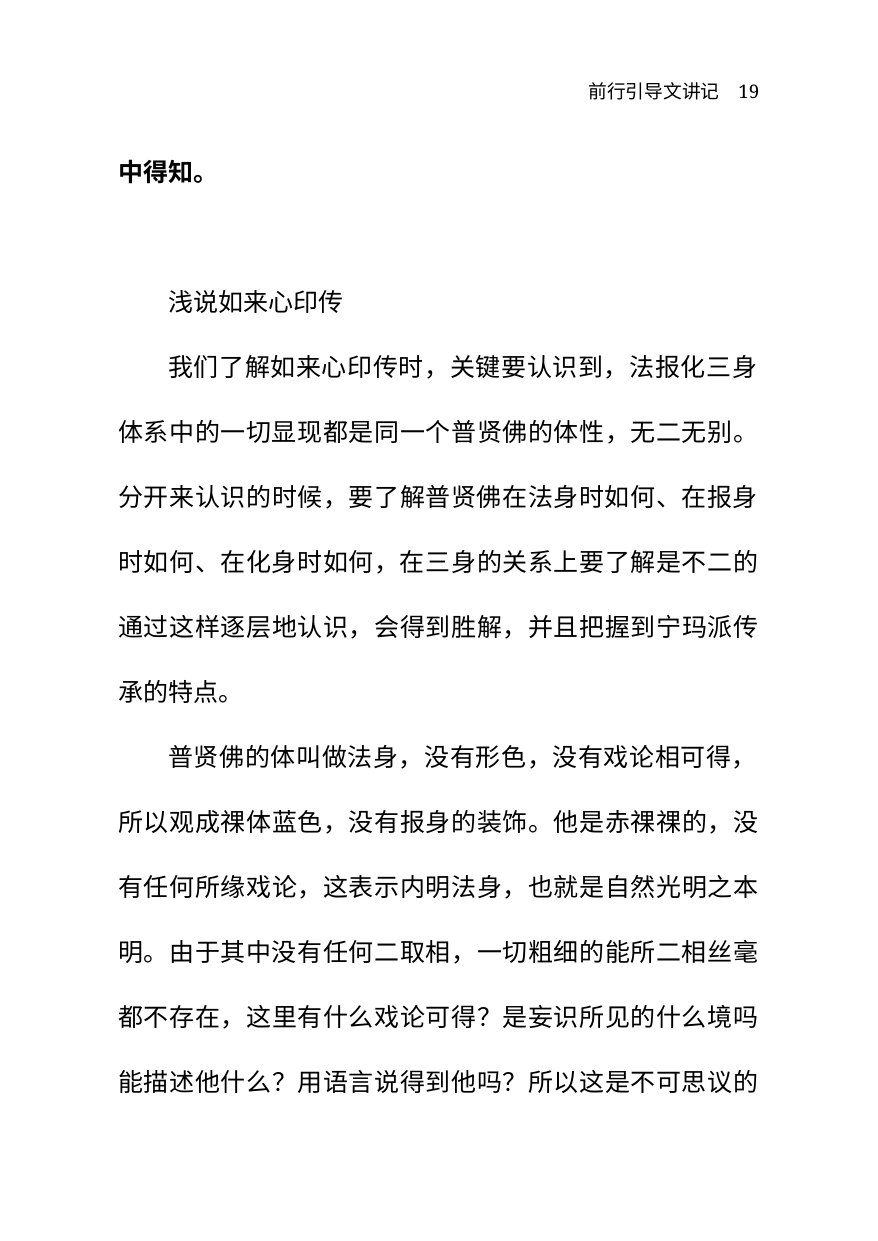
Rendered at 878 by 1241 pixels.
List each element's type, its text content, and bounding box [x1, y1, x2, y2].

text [118, 138, 759, 203]
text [118, 723, 759, 1113]
text 我们了解如来心印传时，关键要认识到，法报化三身体系中的一切显现都是同一个普贤佛的体性，无二无别。分开来认识的时候，要了解普贤佛在法身时如何、在报身时如何、在化身时如何，在三身的关系上要了解是不二的。通过这样逐层地认识，会得到胜解，并且把握到宁玛派传承的特点。 [118, 333, 759, 723]
text 浅说如来心印传 [118, 268, 759, 333]
